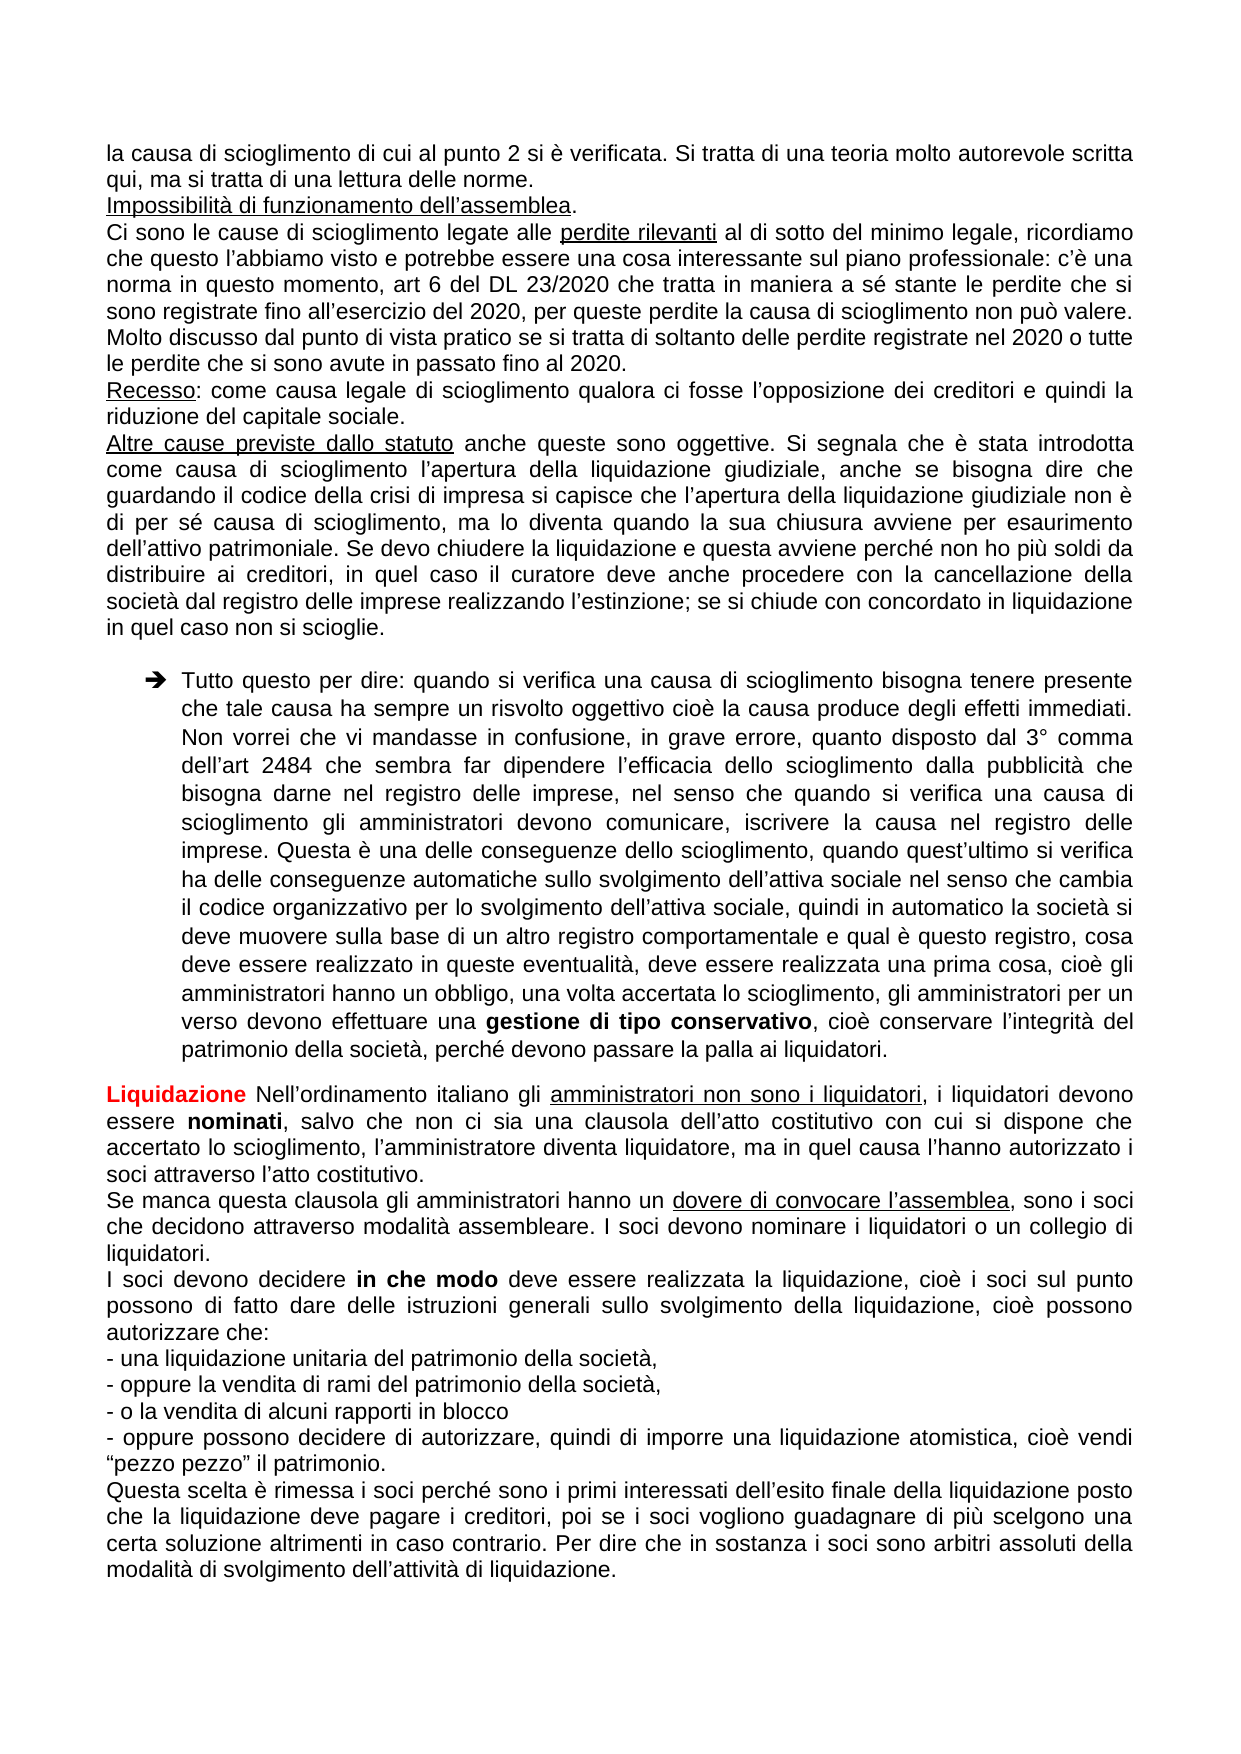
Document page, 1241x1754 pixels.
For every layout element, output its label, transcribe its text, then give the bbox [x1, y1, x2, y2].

text Se manca questa clausola gli amministratori hanno un dovere di convocare l’assemblea, sono i soci che decidono attraverso modalità assembleare. I soci devono nominare i liquidatori o un collegio di liquidatori. [106, 1187, 1134, 1266]
text Recesso: come causa legale di scioglimento qualora ci fosse l’opposizione dei creditori e quindi la riduzione del capitale sociale. [106, 377, 1134, 429]
text Liquidazione Nell’ordinamento italiano gli amministratori non sono i liquidatori, i liquidatori devono essere nominati, salvo che non ci sia una clausola dell’atto costitutivo con cui si dispone che accertato lo scioglimento, l’amministratore diventa liquidatore, ma in quel causa l’hanno autorizzato i soci attraverso l’atto costitutivo. [106, 1081, 1134, 1187]
text - oppure la vendita di rami del patrimonio della società, [106, 1371, 1134, 1398]
text Ci sono le cause di scioglimento legate alle perdite rilevanti al di sotto del minimo legale, ricordiamo che questo l’abbiamo visto e potrebbe essere una cosa interessante sul piano professionale: c’è una norma in questo momento, art 6 del DL 23/2020 che tratta in maniera a sé stante le perdite che si sono registrate fino all’esercizio del 2020, per queste perdite la causa di scioglimento non può valere. Molto discusso dal punto di vista pratico se si tratta di soltanto delle perdite registrate nel 2020 o tutte le perdite che si sono avute in passato fino al 2020. [106, 219, 1134, 377]
list Tutto questo per dire: quando si verifica una causa di scioglimento bisogna tenere presente che tale causa ha sempre un risvolto oggettivo cioè la causa produce degli effetti immediati. Non vorrei che vi mandasse in confusione, in grave errore, quanto disposto dal 3° comma dell’art 2484 che sembra far dipendere l’efficacia dello scioglimento dalla pubblicità che bisogna darne nel registro delle imprese, nel senso che quando si verifica una causa di scioglimento gli amministratori devono comunicare, iscrivere la causa nel registro delle imprese. Questa è una delle conseguenze dello scioglimento, quando quest’ultimo si verifica ha delle conseguenze automatiche sullo svolgimento dell’attiva sociale nel senso che cambia il codice organizzativo per lo svolgimento dell’attiva sociale, quindi in automatico la società si deve muovere sulla base di un altro registro comportamentale e qual è questo registro, cosa deve essere realizzato in queste eventualità, deve essere realizzata una prima cosa, cioè gli amministratori hanno un obbligo, una volta accertata lo scioglimento, gli amministratori per un verso devono effettuare una gestione di tipo conservativo, cioè conservare l’integrità del patrimonio della società, perché devono passare la palla ai liquidatori. [144, 667, 1134, 1063]
text - una liquidazione unitaria del patrimonio della società, [106, 1345, 1134, 1371]
text Impossibilità di funzionamento dell’assemblea. [106, 192, 1134, 219]
text Altre cause previste dallo statuto anche queste sono oggettive. Si segnala che è stata introdotta come causa di scioglimento l’apertura della liquidazione giudiziale, anche se bisogna dire che guardando il codice della crisi di impresa si capisce che l’apertura della liquidazione giudiziale non è di per sé causa di scioglimento, ma lo diventa quando la sua chiusura avviene per esaurimento dell’attivo patrimoniale. Se devo chiudere la liquidazione e questa avviene perché non ho più soldi da distribuire ai creditori, in quel caso il curatore deve anche procedere con la cancellazione della società dal registro delle imprese realizzando l’estinzione; se si chiude con concordato in liquidazione in quel caso non si scioglie. [106, 429, 1134, 640]
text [106, 139, 1134, 192]
text - o la vendita di alcuni rapporti in blocco [106, 1398, 1134, 1424]
text I soci devono decidere in che modo deve essere realizzata la liquidazione, cioè i soci sul punto possono di fatto dare delle istruzioni generali sullo svolgimento della liquidazione, cioè possono autorizzare che: [106, 1266, 1134, 1345]
text Questa scelta è rimessa i soci perché sono i primi interessati dell’esito finale della liquidazione posto che la liquidazione deve pagare i creditori, poi se i soci vogliono guadagnare di più scelgono una certa soluzione altrimenti in caso contrario. Per dire che in sostanza i soci sono arbitri assoluti della modalità di svolgimento dell’attività di liquidazione. [106, 1477, 1134, 1582]
text - oppure possono decidere di autorizzare, quindi di imporre una liquidazione atomistica, cioè vendi “pezzo pezzo” il patrimonio. [106, 1424, 1134, 1477]
